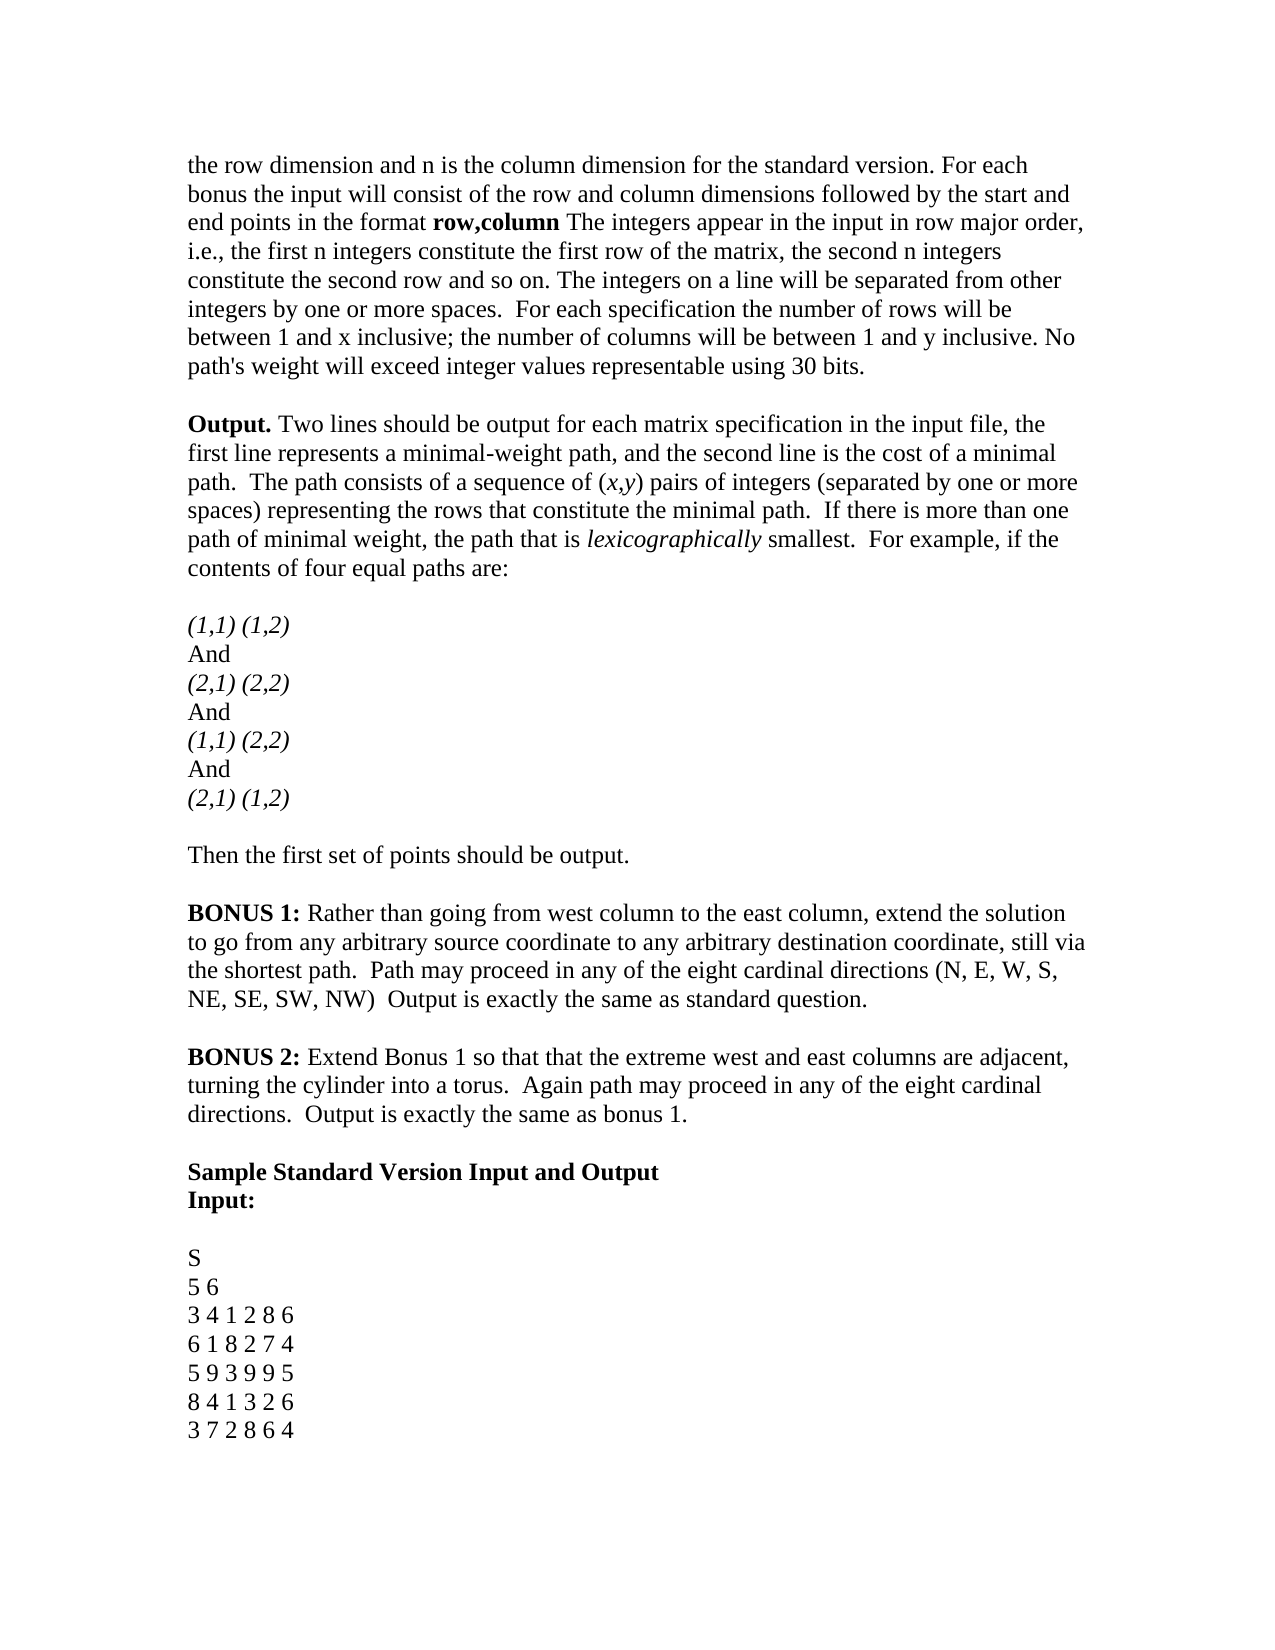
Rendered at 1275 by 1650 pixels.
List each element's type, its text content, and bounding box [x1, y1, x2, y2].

text (2,1) (2,2) [187, 668, 1087, 697]
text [187, 150, 1087, 380]
text Output. Two lines should be output for each matrix specification in the input file, the first line represents a minimal-weight path, and the second line is the cost of a minimal path. The path consists of a sequence of (x,y) pairs of integers (separated by one or more spaces) representing the rows that constitute the minimal path. If there is more than one path of minimal weight, the path that is lexicographically smallest. For example, if the contents of four equal paths are: [187, 409, 1087, 582]
text S [187, 1243, 1087, 1272]
text And [187, 754, 1087, 783]
text 6 1 8 2 7 4 [187, 1329, 1087, 1358]
text BONUS 2: Extend Bonus 1 so that that the extreme west and east columns are adjacent, turning the cylinder into a torus. Again path may proceed in any of the eight cardinal directions. Output is exactly the same as bonus 1. [187, 1042, 1087, 1128]
text 8 4 1 3 2 6 [187, 1387, 1087, 1415]
text (2,1) (1,2) [187, 783, 1087, 812]
text Input: [187, 1185, 1087, 1214]
text 5 9 3 9 9 5 [187, 1358, 1087, 1387]
text 3 7 2 8 6 4 [187, 1415, 1087, 1444]
text (1,1) (2,2) [187, 725, 1087, 754]
text Then the first set of points should be output. [187, 840, 1087, 869]
text BONUS 1: Rather than going from west column to the east column, extend the solution to go from any arbitrary source coordinate to any arbitrary destination coordinate, still via the shortest path. Path may proceed in any of the eight cardinal directions (N, E, W, S, NE, SE, SW, NW) Output is exactly the same as standard question. [187, 869, 1087, 1013]
text And [187, 697, 1087, 725]
text And [187, 639, 1087, 668]
text (1,1) (1,2) [187, 610, 1087, 639]
text Sample Standard Version Input and Output [187, 1157, 1087, 1185]
text 5 6 [187, 1272, 1087, 1300]
text 3 4 1 2 8 6 [187, 1300, 1087, 1329]
